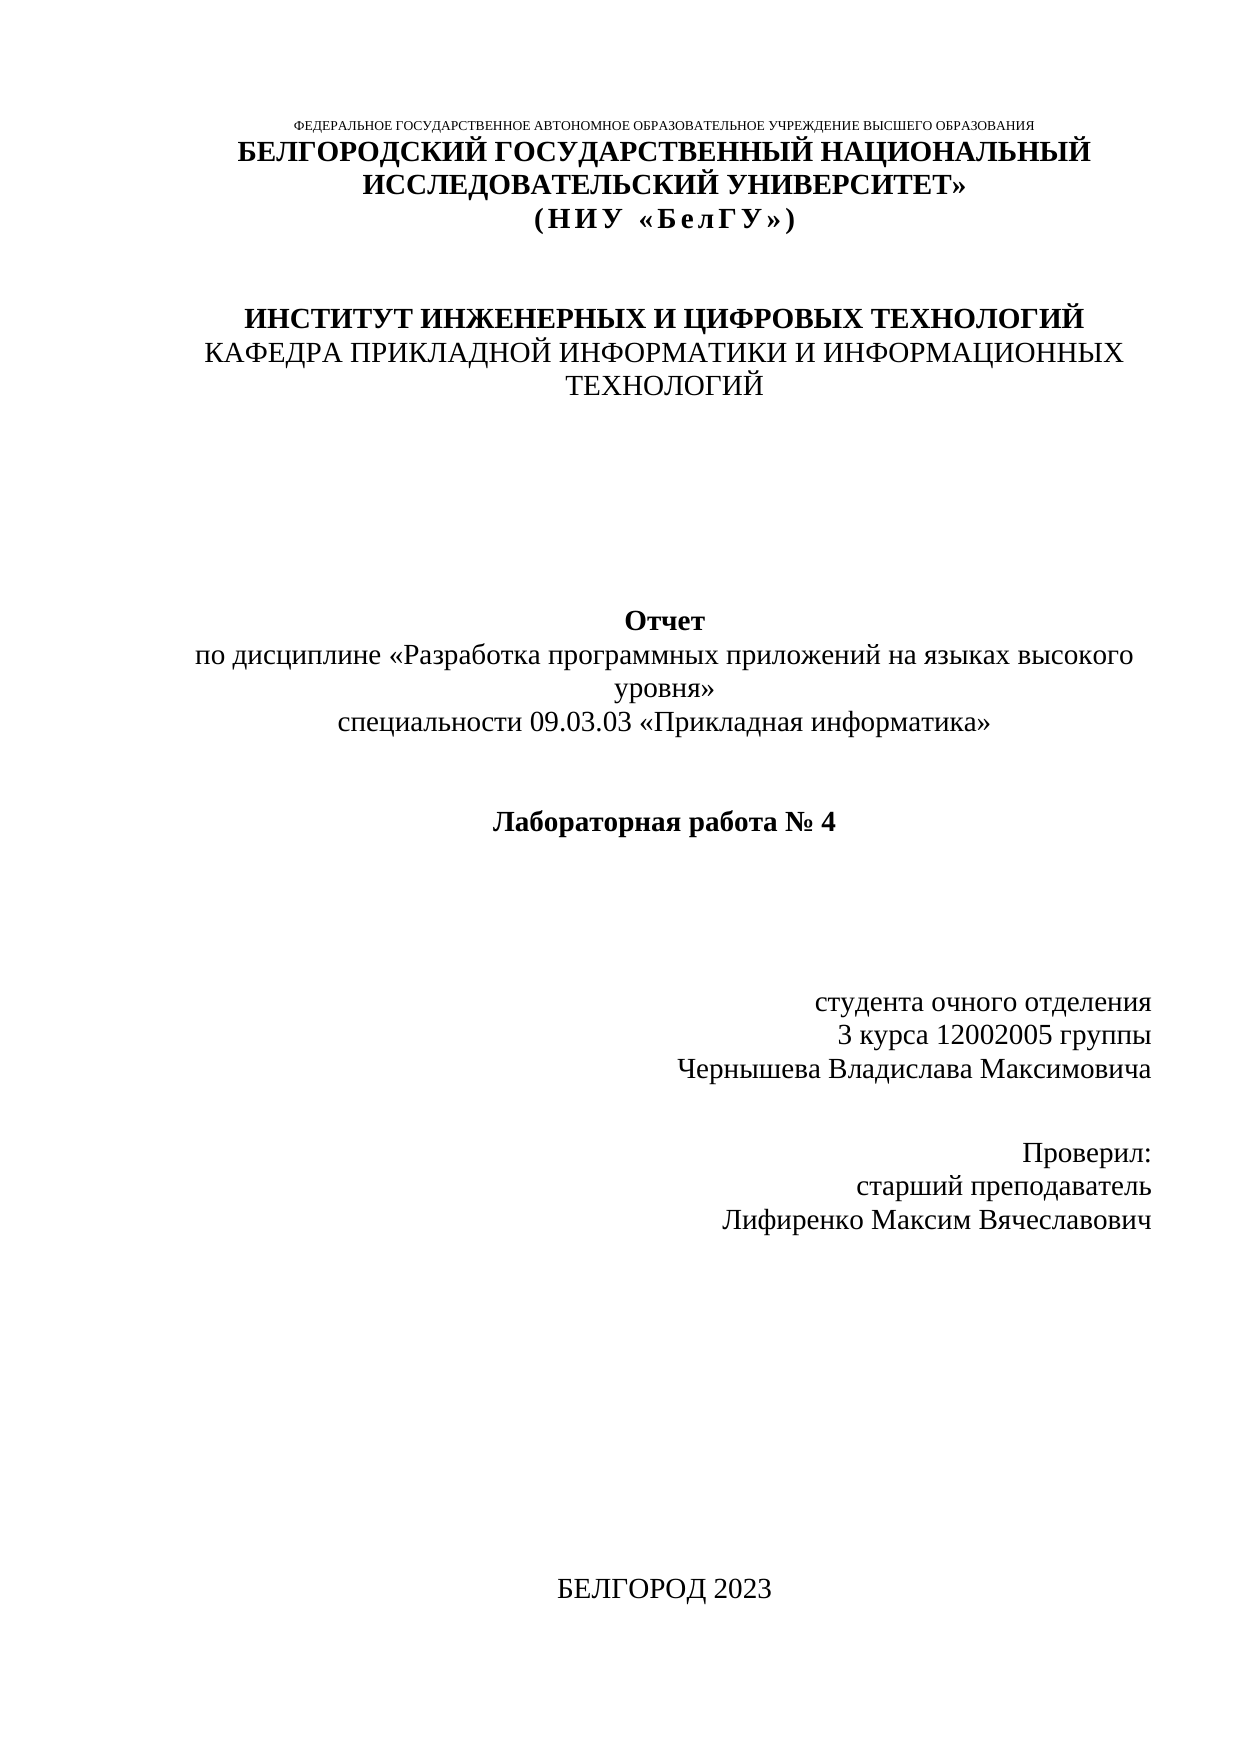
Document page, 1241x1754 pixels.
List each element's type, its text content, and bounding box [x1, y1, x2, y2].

text студента очного отделения [177, 984, 1152, 1017]
text ФЕДЕРАЛЬНОЕ Государственное АВТОНОМНОЕ образовательное УЧРЕЖДЕНИЕ ВЫСШЕГО образования [177, 118, 1152, 134]
text БЕЛГОРОД 2023 [177, 1571, 1152, 1604]
text ИССЛЕДОВАТЕЛЬСКИЙ УНИВЕРСИТЕТ» [177, 167, 1152, 201]
text Лабораторная работа № 4 [177, 804, 1152, 838]
text Проверил: [177, 1135, 1152, 1168]
text ИНСТИТУТ ИНЖЕНЕРНЫХ И ЦИФРОВЫХ ТЕХНОЛОГИЙ [177, 301, 1152, 335]
text Отчет [177, 603, 1152, 637]
text 3 курса 12002005 группы [177, 1017, 1152, 1051]
text Чернышева Владислава Максимовича [177, 1051, 1152, 1084]
text старший преподаватель [177, 1168, 1152, 1202]
text по дисциплине «Разработка программных приложений на языках высокого уровня» [177, 637, 1152, 704]
text Лифиренко Максим Вячеславович [177, 1202, 1152, 1236]
text специальности 09.03.03 «Прикладная информатика» [177, 704, 1152, 737]
text БЕЛГОРОДСКИЙ ГОСУДАРСТВЕННЫЙ НАЦИОНАЛЬНЫЙ [177, 134, 1152, 167]
text (НИУ «БелГУ») [177, 201, 1152, 234]
text КАФЕДРА ПРИКЛАДНОЙ ИНФОРМАТИКИ И ИНФОРМАЦИОННЫХ ТЕХНОЛОГИЙ [177, 335, 1152, 402]
